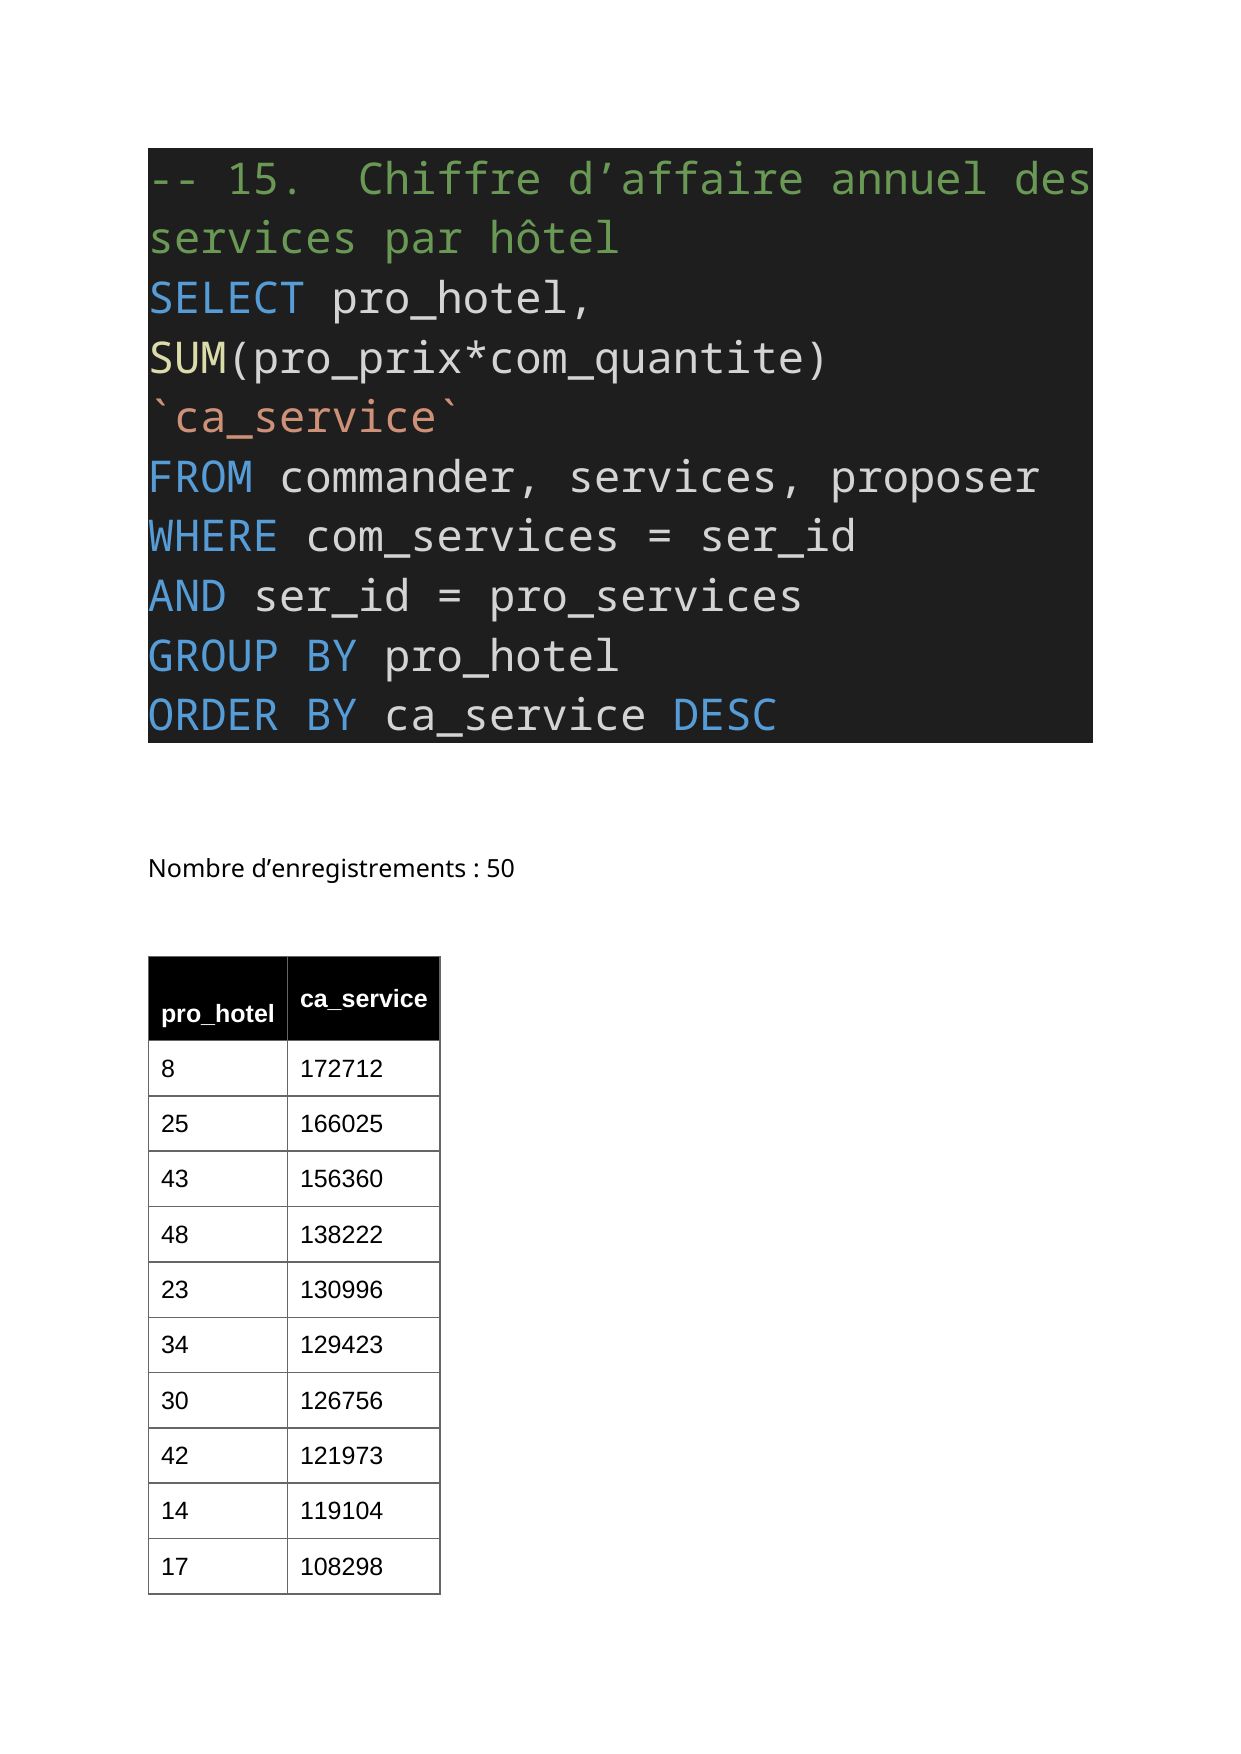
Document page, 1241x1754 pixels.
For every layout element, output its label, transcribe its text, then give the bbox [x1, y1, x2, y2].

table_cell 48 [149, 1207, 287, 1261]
text SELECT pro_hotel, SUM(pro_prix*com_quantite) `ca_service` [148, 267, 1093, 446]
table_header pro_hotel [149, 957, 287, 1040]
table_cell 42 [149, 1429, 287, 1482]
table_cell 129423 [288, 1318, 439, 1372]
table_header ca_service [288, 957, 439, 1040]
text Nombre d’enregistrements : 50 [148, 850, 1093, 884]
table_cell 119104 [288, 1484, 439, 1538]
table_cell 138222 [288, 1207, 439, 1261]
table_cell 156360 [288, 1152, 439, 1206]
table_cell 25 [149, 1097, 287, 1150]
table_cell 130996 [288, 1263, 439, 1316]
table_cell 14 [149, 1484, 287, 1538]
table_cell 43 [149, 1152, 287, 1206]
table_cell 126756 [288, 1373, 439, 1427]
table_cell 166025 [288, 1097, 439, 1150]
text AND ser_id = pro_services [148, 565, 1093, 624]
table_cell 30 [149, 1373, 287, 1427]
table_cell 23 [149, 1263, 287, 1316]
text FROM commander, services, proposer [148, 446, 1093, 505]
table_cell 121973 [288, 1429, 439, 1482]
text -- 15. Chiffre d’affaire annuel des services par hôtel [148, 148, 1093, 267]
text WHERE com_services = ser_id [148, 505, 1093, 565]
text GROUP BY pro_hotel [148, 624, 1093, 684]
table_cell 8 [149, 1041, 287, 1095]
text ORDER BY ca_service DESC [148, 684, 1093, 743]
table_cell 172712 [288, 1041, 439, 1095]
table_cell 17 [149, 1539, 287, 1593]
table_cell 108298 [288, 1539, 439, 1593]
table_cell 34 [149, 1318, 287, 1372]
